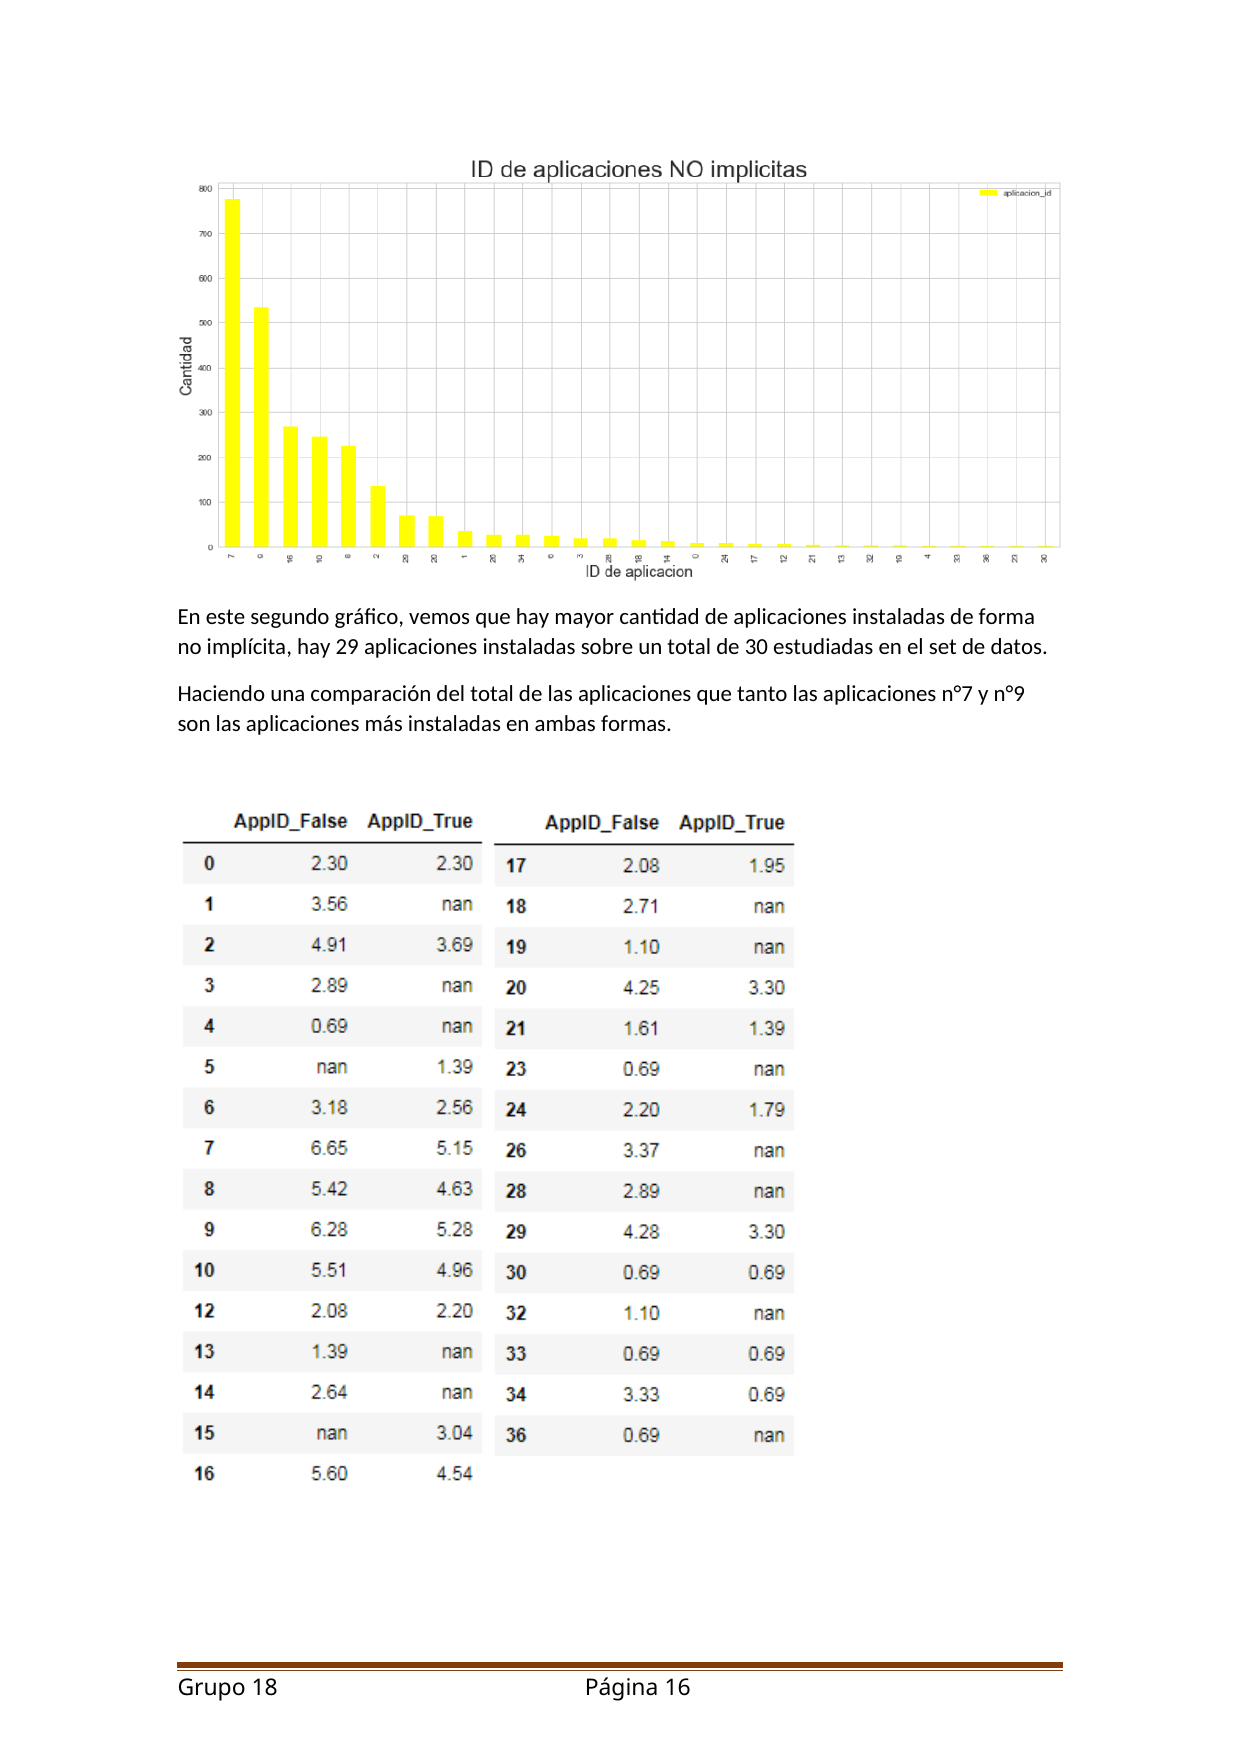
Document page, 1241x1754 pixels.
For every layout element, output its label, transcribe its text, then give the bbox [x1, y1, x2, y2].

picture [177, 803, 799, 1493]
text Haciendo una comparación del total de las aplicaciones que tanto las aplicaciones n°7 y n°9 son las aplicaciones más instaladas en ambas formas. [177, 679, 1063, 737]
text En este segundo gráfico, vemos que hay mayor cantidad de aplicaciones instaladas de forma no implícita, hay 29 aplicaciones instaladas sobre un total de 30 estudiadas en el set de datos. [177, 602, 1063, 660]
picture [177, 147, 1063, 584]
